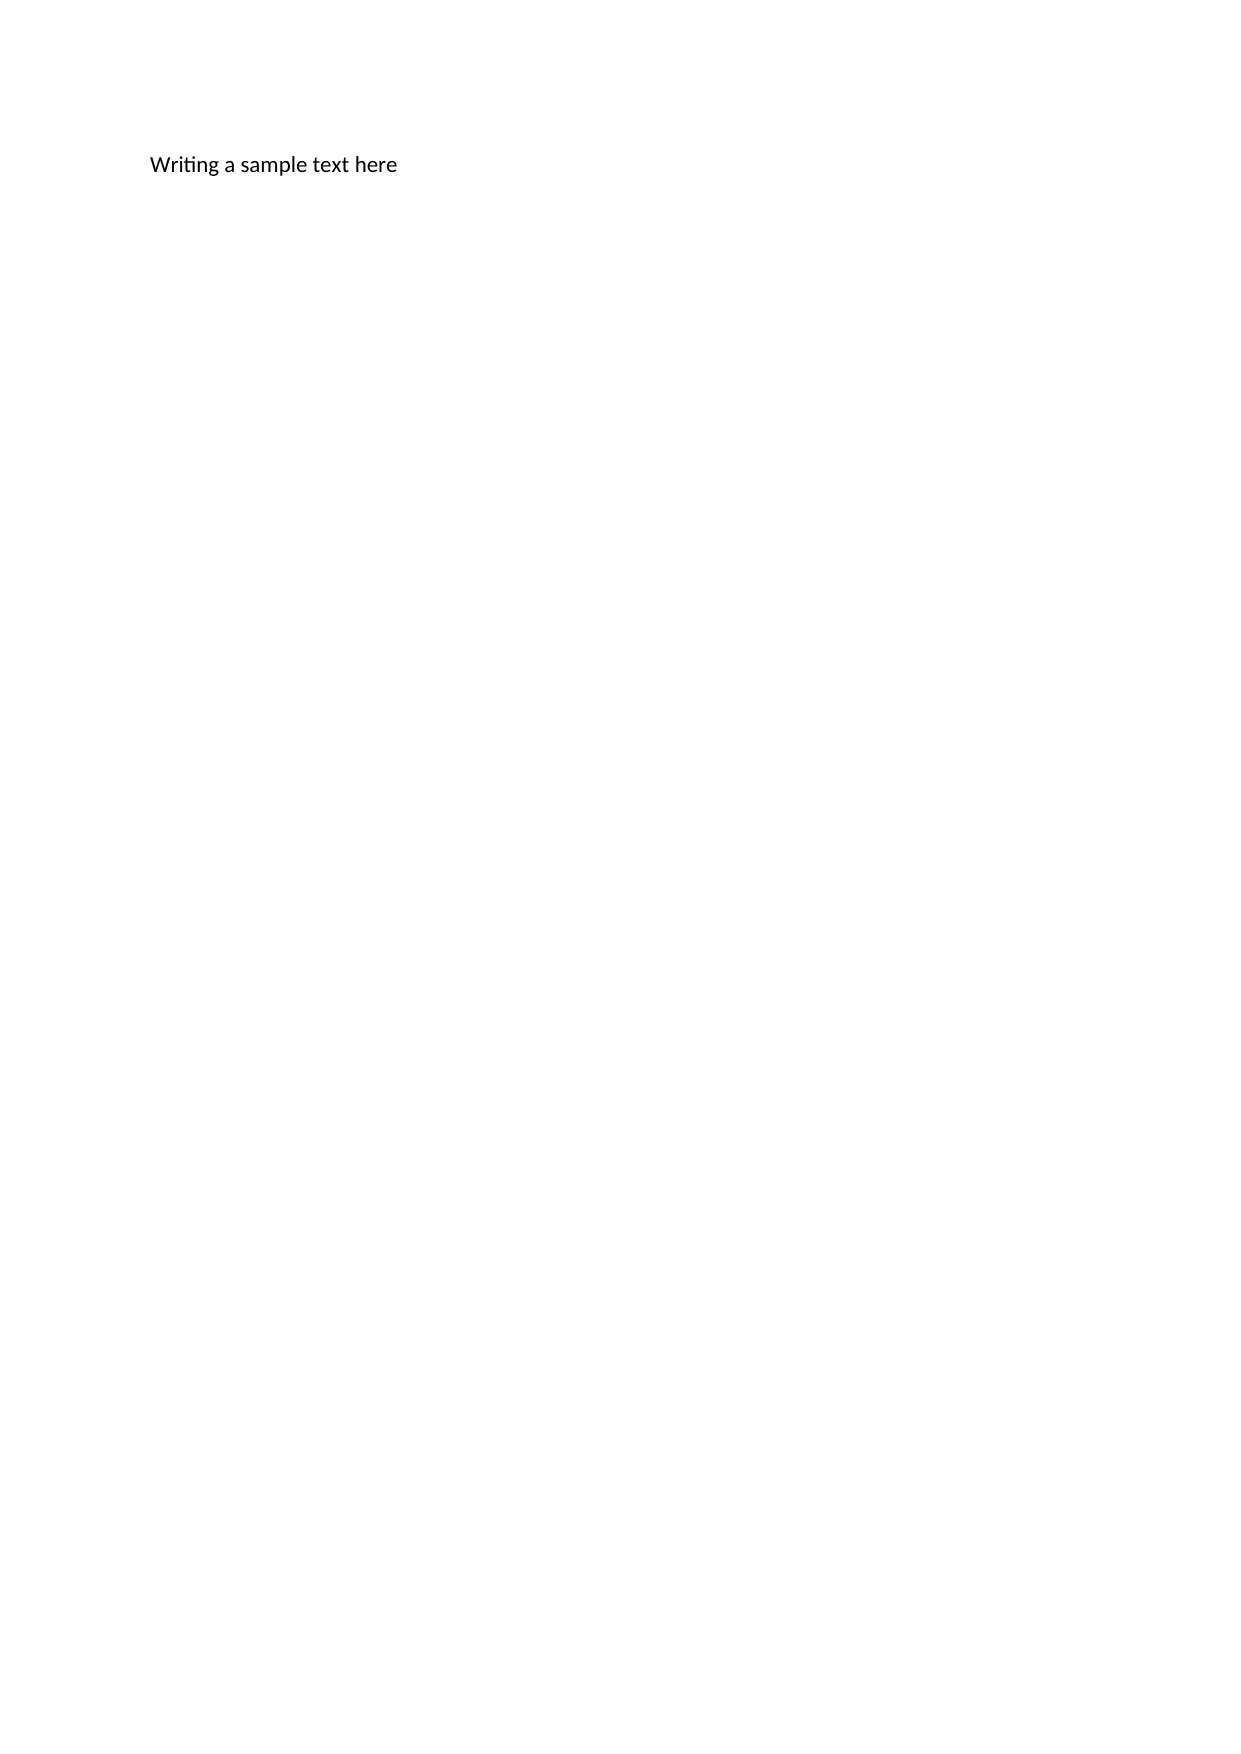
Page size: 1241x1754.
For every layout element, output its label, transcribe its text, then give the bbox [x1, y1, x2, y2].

text Writing a sample text here [150, 150, 1090, 178]
